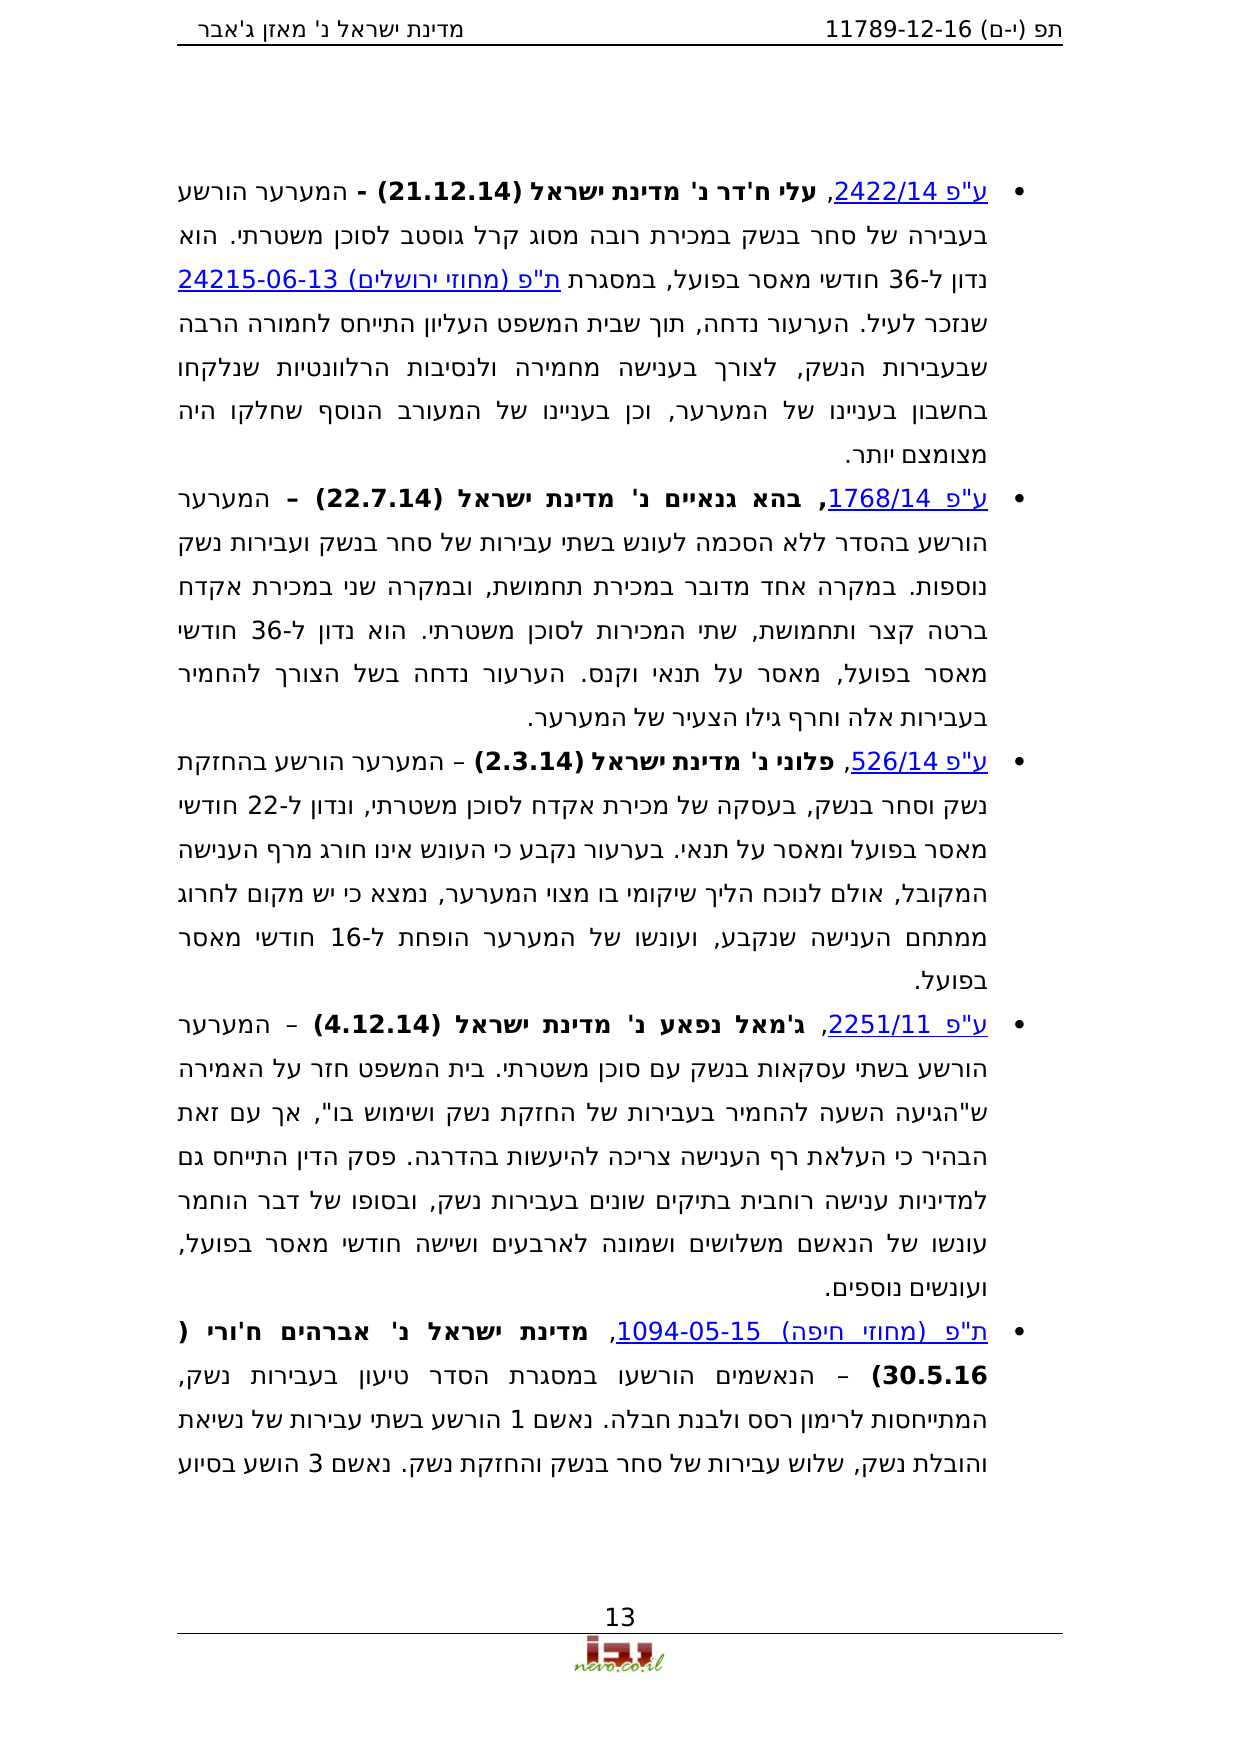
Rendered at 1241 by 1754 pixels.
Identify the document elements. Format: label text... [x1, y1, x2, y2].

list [177, 1317, 1026, 1478]
list ע"פ 2251/11, ג'מאל נפאע נ' מדינת ישראל (4.12.14) – המערער הורשע בשתי עסקאות בנשק עם סוכן משטרתי. בית המשפט חזר על האמירה ש"הגיעה השעה להחמיר בעבירות של החזקת נשק ושימוש בו", אך עם זאת הבהיר כי העלאת רף הענישה צריכה להיעשות בהדרגה. פסק הדין התייחס גם למדיניות ענישה רוחבית בתיקים שונים בעבירות נשק, ובסופו של דבר הוחמר עונשו של הנאשם משלושים ושמונה לארבעים ושישה חודשי מאסר בפועל, ועונשים נוספים. [177, 1010, 1026, 1303]
list ע"פ 2422/14, עלי ח'דר נ' מדינת ישראל (21.12.14) - המערער הורשע בעבירה של סחר בנשק במכירת רובה מסוג קרל גוסטב לסוכן משטרתי. הוא נדון ל-36 חודשי מאסר בפועל, במסגרת ת"פ (מחוזי ירושלים) 24215-06-13 שנזכר לעיל. הערעור נדחה, תוך שבית המשפט העליון התייחס לחמורה הרבה שבעבירות הנשק, לצורך בענישה מחמירה ולנסיבות הרלוונטיות שנלקחו בחשבון בעניינו של המערער, וכן בעניינו של המעורב הנוסף שחלקו היה מצומצם יותר. [177, 177, 1026, 469]
list ע"פ 1768/14, בהא גנאיים נ' מדינת ישראל (22.7.14) – המערער הורשע בהסדר ללא הסכמה לעונש בשתי עבירות של סחר בנשק ועבירות נשק נוספות. במקרה אחד מדובר במכירת תחמושת, ובמקרה שני במכירת אקדח ברטה קצר ותחמושת, שתי המכירות לסוכן משטרתי. הוא נדון ל-36 חודשי מאסר בפועל, מאסר על תנאי וקנס. הערעור נדחה בשל הצורך להחמיר בעבירות אלה וחרף גילו הצעיר של המערער. [177, 484, 1026, 733]
list ע"פ 526/14, פלוני נ' מדינת ישראל (2.3.14) – המערער הורשע בהחזקת נשק וסחר בנשק, בעסקה של מכירת אקדח לסוכן משטרתי, ונדון ל-22 חודשי מאסר בפועל ומאסר על תנאי. בערעור נקבע כי העונש אינו חורג מרף הענישה המקובל, אולם לנוכח הליך שיקומי בו מצוי המערער, נמצא כי יש מקום לחרוג ממתחם הענישה שנקבע, ועונשו של המערער הופחת ל-16 חודשי מאסר בפועל. [177, 747, 1026, 996]
picture [574, 1635, 666, 1673]
